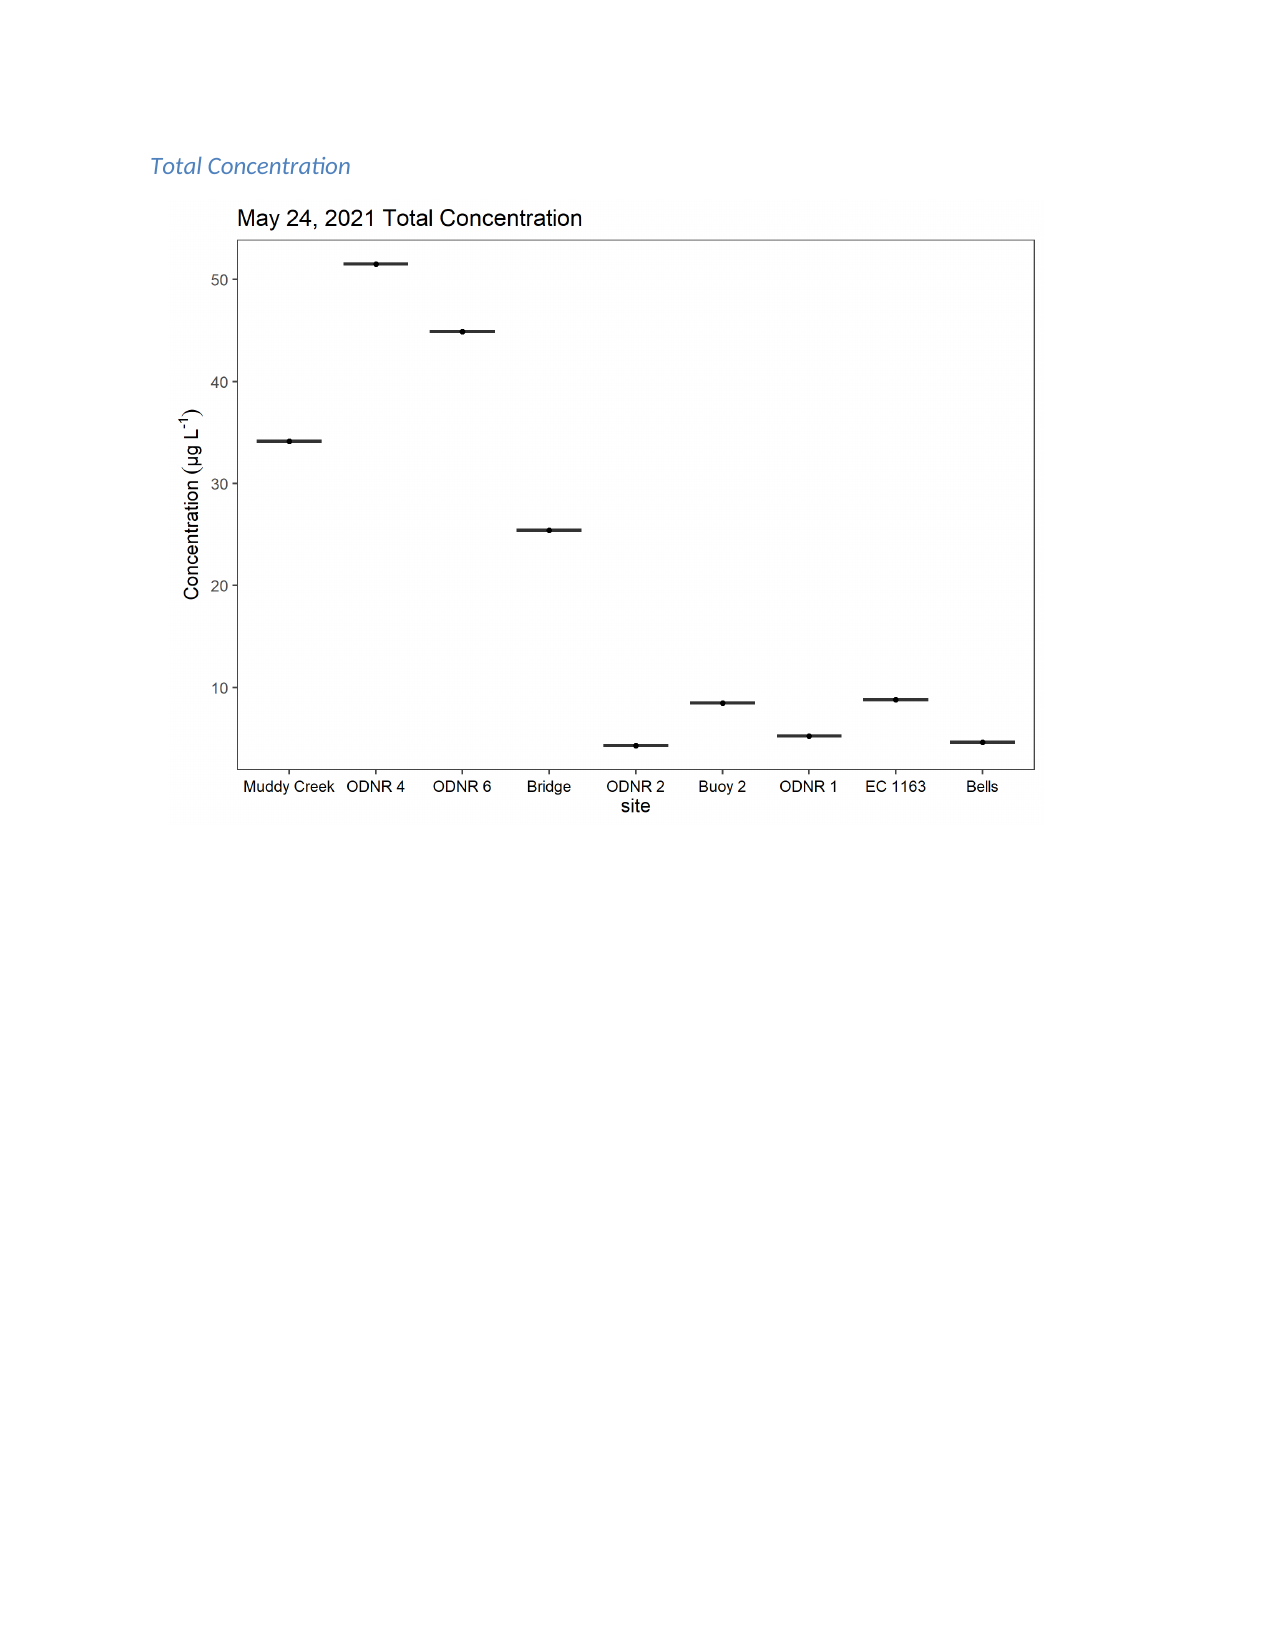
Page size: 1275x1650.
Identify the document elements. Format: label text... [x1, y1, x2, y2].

subtitle Total Concentration [150, 150, 1125, 181]
picture [168, 199, 1044, 825]
